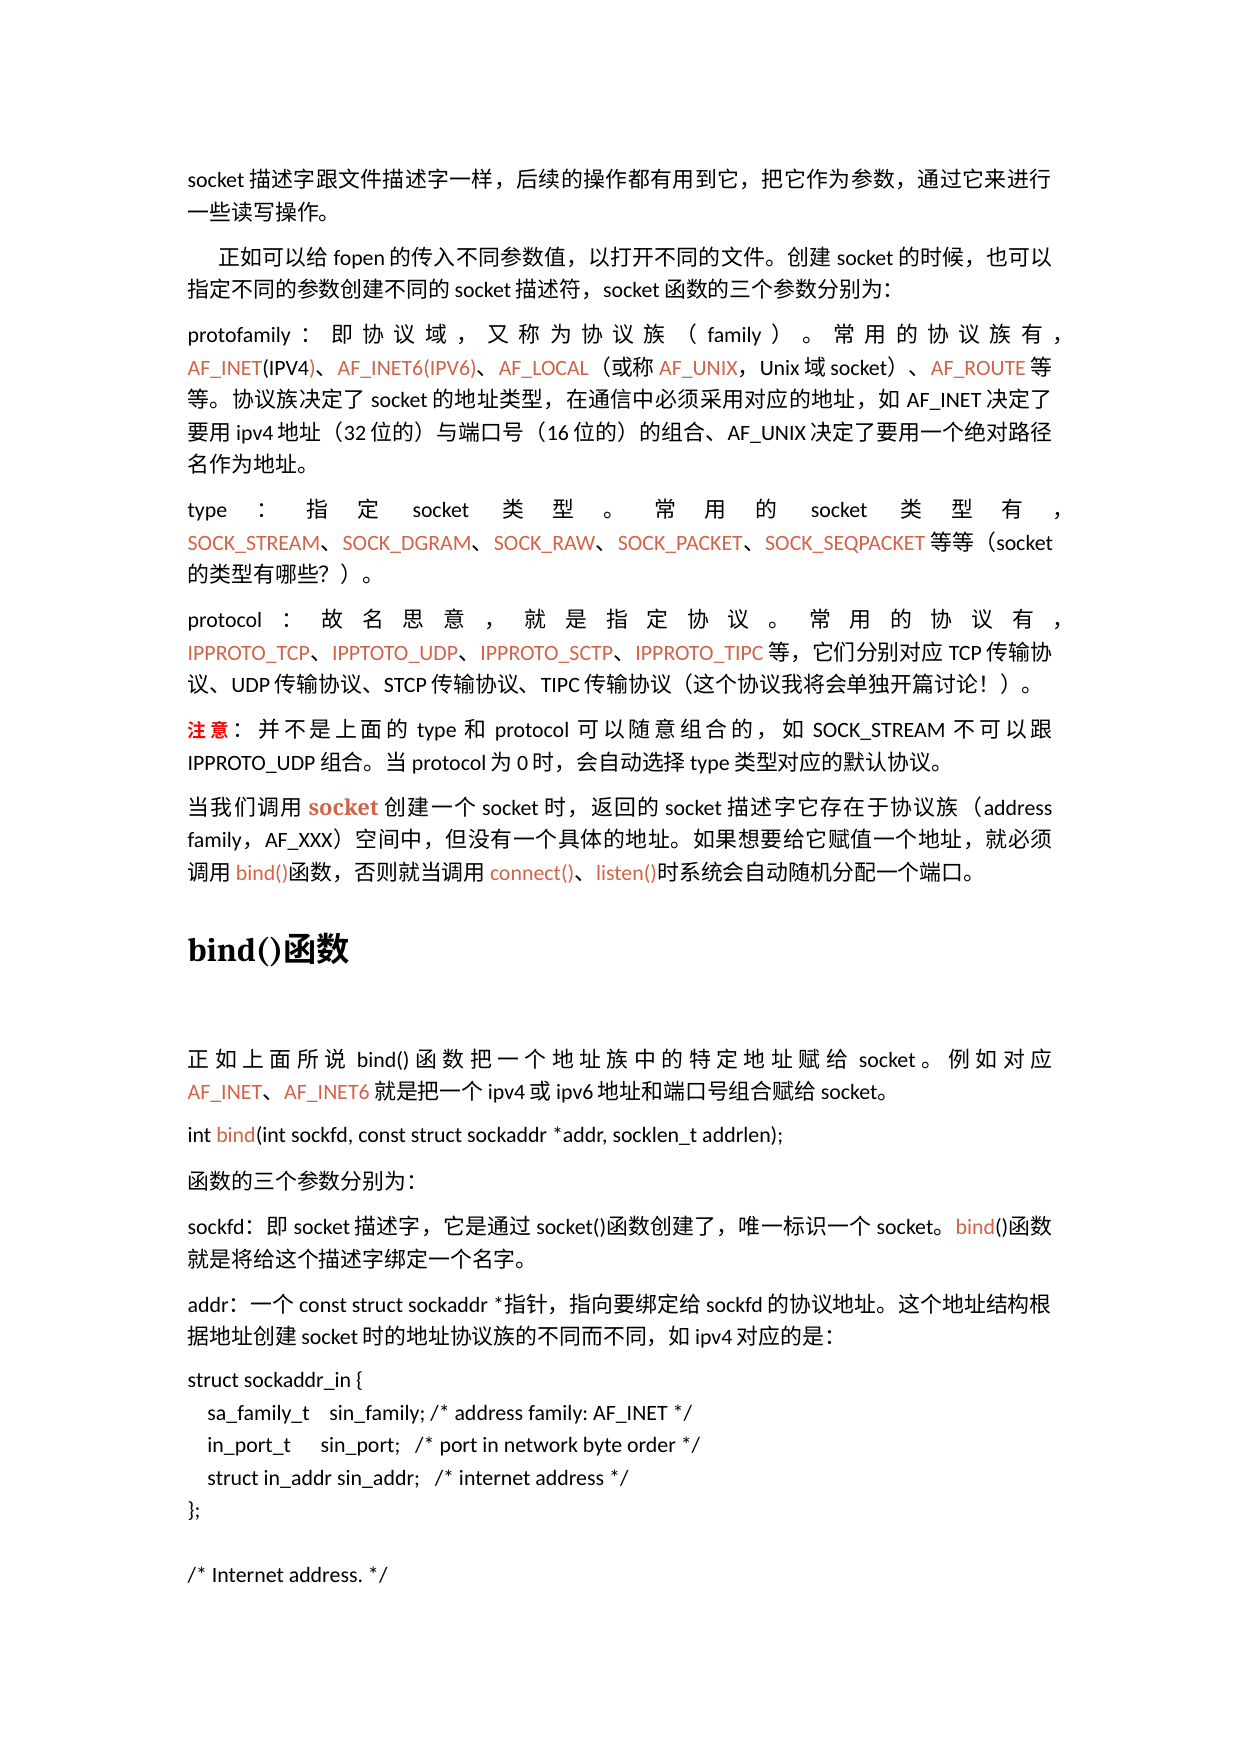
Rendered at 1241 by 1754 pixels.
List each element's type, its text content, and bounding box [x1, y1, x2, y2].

text 函数的三个参数分别为： [187, 1164, 1053, 1196]
text 注意：并不是上面的type和protocol可以随意组合的，如SOCK_STREAM不可以跟IPPROTO_UDP组合。当protocol为0时，会自动选择type类型对应的默认协议。 [187, 712, 1053, 777]
text /* Internet address. */ [187, 1559, 1053, 1591]
text }; [187, 1494, 1053, 1526]
text protocol：故名思意，就是指定协议。常用的协议有，IPPROTO_TCP、IPPTOTO_UDP、IPPROTO_SCTP、IPPROTO_TIPC等，它们分别对应TCP传输协议、UDP传输协议、STCP传输协议、TIPC传输协议（这个协议我将会单独开篇讨论！）。 [187, 602, 1053, 699]
text struct sockaddr_in { [187, 1364, 1053, 1396]
text type：指定socket类型。常用的socket类型有，SOCK_STREAM、SOCK_DGRAM、SOCK_RAW、SOCK_PACKET、SOCK_SEQPACKET等等（socket的类型有哪些？）。 [187, 492, 1053, 589]
text 正如可以给fopen的传入不同参数值，以打开不同的文件。创建socket的时候，也可以指定不同的参数创建不同的socket描述符，socket函数的三个参数分别为： [187, 239, 1053, 304]
text addr：一个const struct sockaddr *指针，指向要绑定给sockfd的协议地址。这个地址结构根据地址创建socket时的地址协议族的不同而不同，如ipv4对应的是： [187, 1286, 1053, 1351]
text int bind(int sockfd, const struct sockaddr *addr, socklen_t addrlen); [187, 1119, 1053, 1151]
subtitle bind()函数 [187, 914, 1053, 979]
text 当我们调用socket创建一个socket时，返回的socket描述字它存在于协议族（address family，AF_XXX）空间中，但没有一个具体的地址。如果想要给它赋值一个地址，就必须调用bind()函数，否则就当调用connect()、listen()时系统会自动随机分配一个端口。 [187, 789, 1053, 887]
text in_port_t sin_port; /* port in network byte order */ [187, 1429, 1053, 1461]
text sa_family_t sin_family; /* address family: AF_INET */ [187, 1396, 1053, 1429]
text sockfd：即socket描述字，它是通过socket()函数创建了，唯一标识一个socket。bind()函数就是将给这个描述字绑定一个名字。 [187, 1209, 1053, 1274]
text struct in_addr sin_addr; /* internet address */ [187, 1461, 1053, 1494]
text protofamily：即协议域，又称为协议族（family）。常用的协议族有，AF_INET(IPV4)、AF_INET6(IPV6)、AF_LOCAL（或称AF_UNIX，Unix域socket）、AF_ROUTE等等。协议族决定了socket的地址类型，在通信中必须采用对应的地址，如AF_INET决定了要用ipv4地址（32位的）与端口号（16位的）的组合、AF_UNIX决定了要用一个绝对路径名作为地址。 [187, 317, 1053, 479]
text 正如上面所说bind()函数把一个地址族中的特定地址赋给socket。例如对应AF_INET、AF_INET6就是把一个ipv4或ipv6地址和端口号组合赋给socket。 [187, 1041, 1053, 1106]
